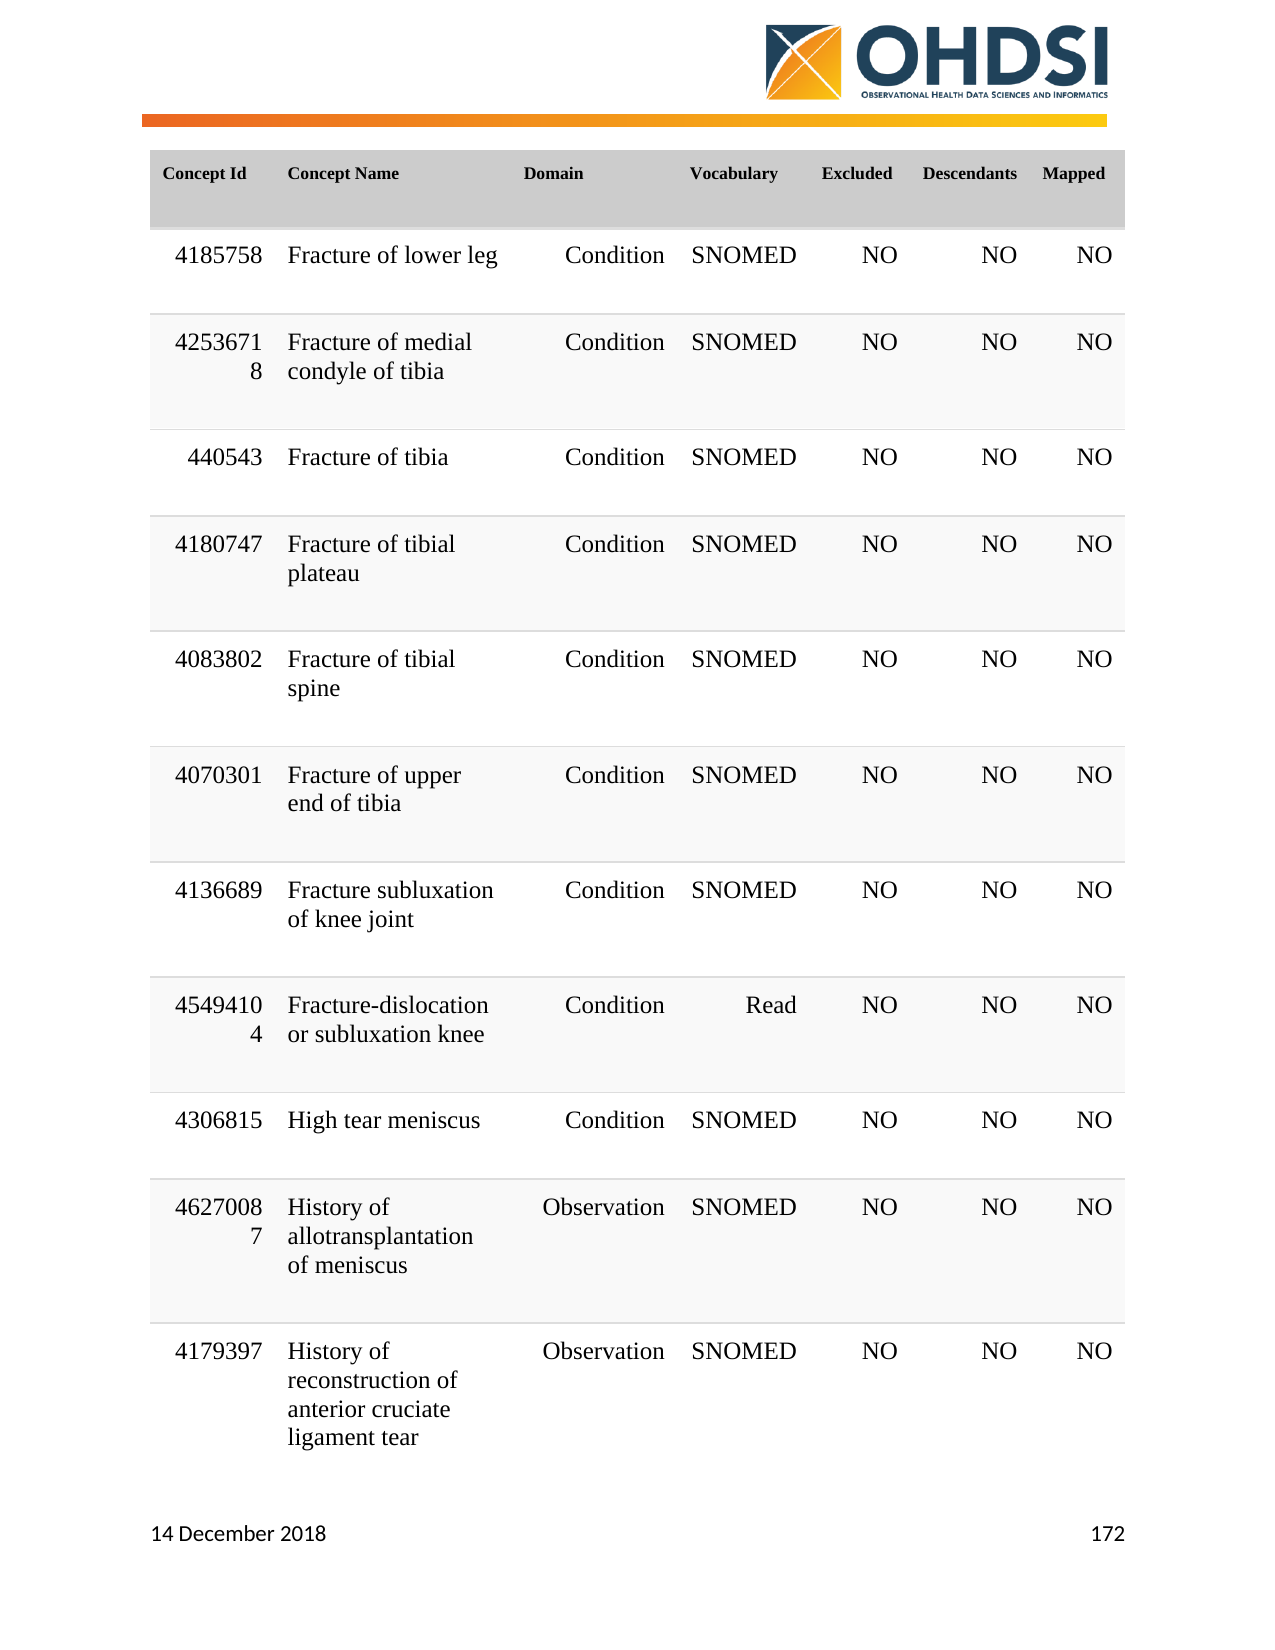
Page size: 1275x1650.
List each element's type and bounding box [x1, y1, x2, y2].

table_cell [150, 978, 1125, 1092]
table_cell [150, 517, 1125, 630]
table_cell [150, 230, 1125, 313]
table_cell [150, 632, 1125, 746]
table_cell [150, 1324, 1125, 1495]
picture [748, 11, 1125, 114]
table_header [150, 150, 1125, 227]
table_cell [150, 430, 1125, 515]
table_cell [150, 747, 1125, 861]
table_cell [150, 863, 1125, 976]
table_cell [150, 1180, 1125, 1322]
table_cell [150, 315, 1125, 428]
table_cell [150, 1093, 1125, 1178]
